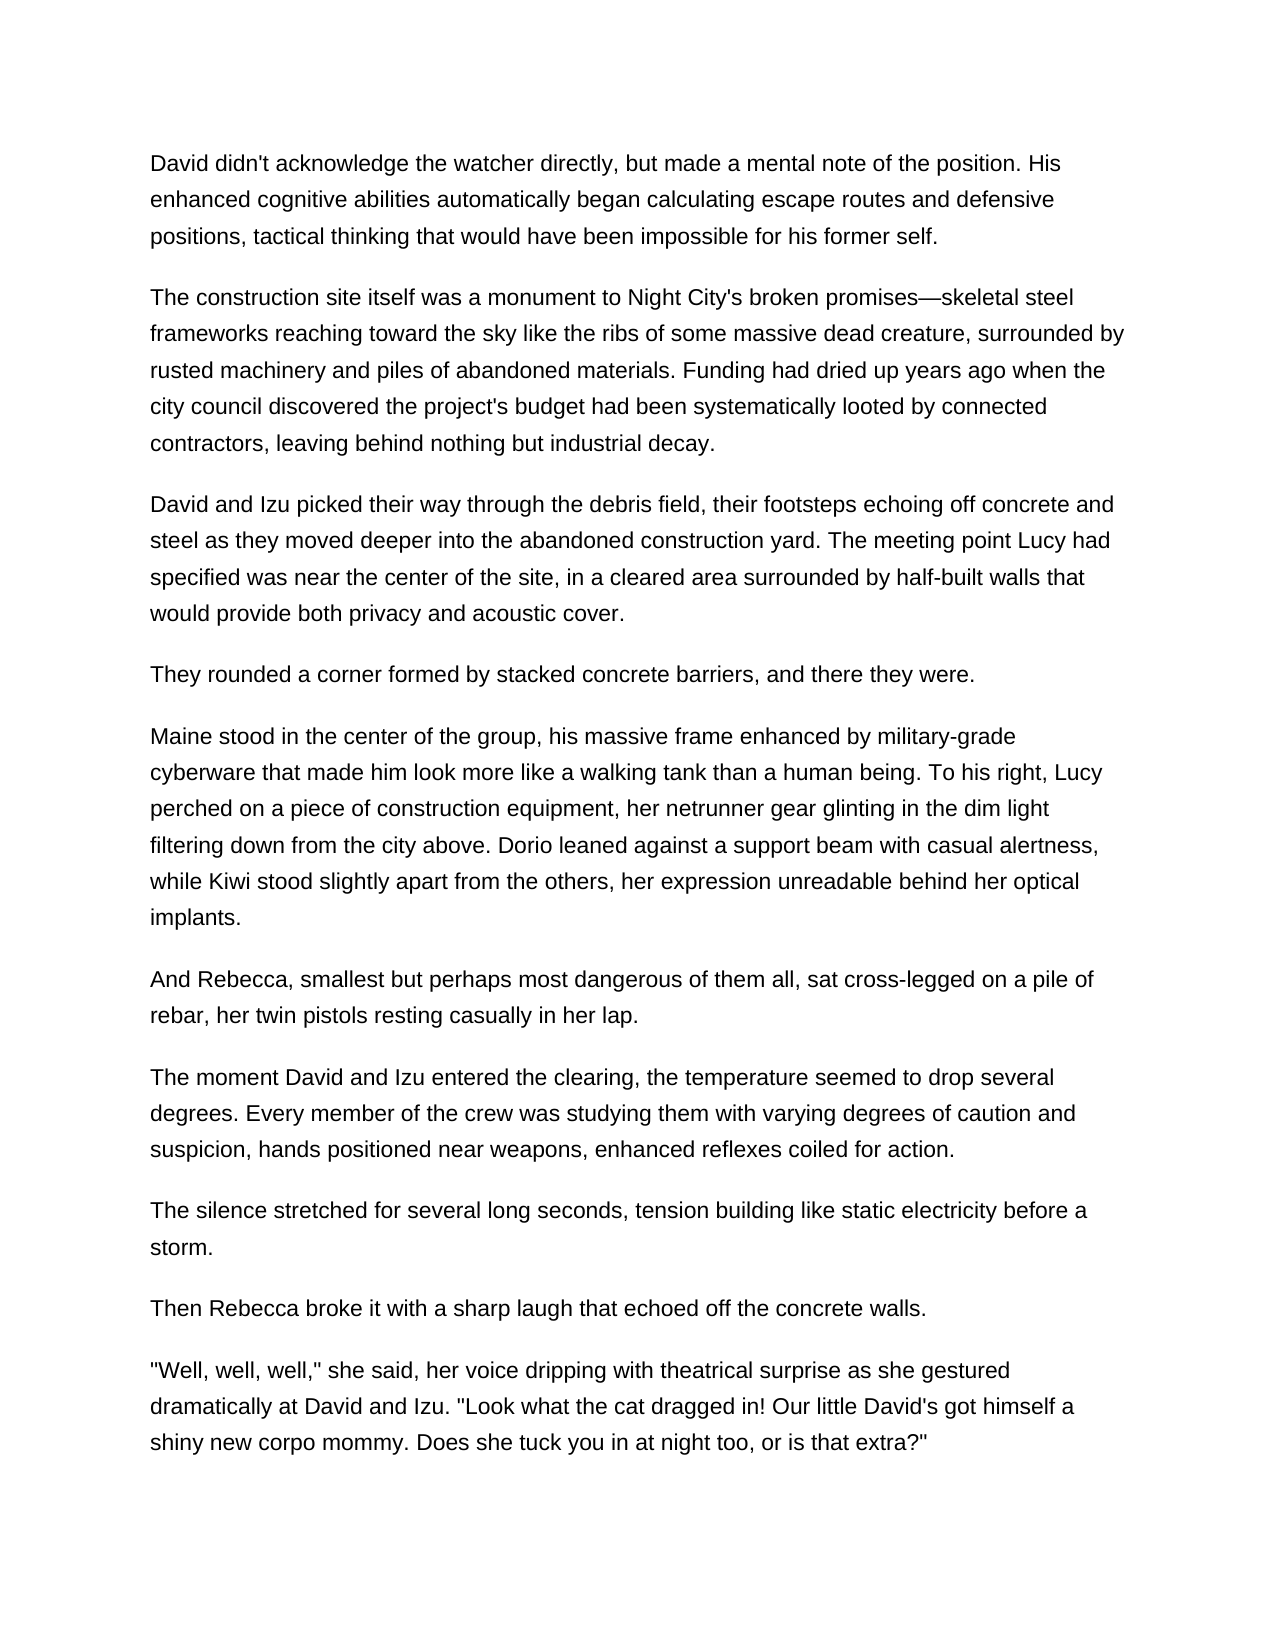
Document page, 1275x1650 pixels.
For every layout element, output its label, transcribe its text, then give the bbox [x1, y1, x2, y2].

text And Rebecca, smallest but perhaps most dangerous of them all, sat cross-legged on a pile of rebar, her twin pistols resting casually in her lap. [150, 966, 1125, 1028]
text Maine stood in the center of the group, his massive frame enhanced by military-grade cyberware that made him look more like a walking tank than a human being. To his right, Lucy perched on a piece of construction equipment, her netrunner gear glinting in the dim light filtering down from the city above. Dorio leaned against a support beam with casual alertness, while Kiwi stood slightly apart from the others, her expression unreadable behind her optical implants. [150, 723, 1125, 931]
text David didn't acknowledge the watcher directly, but made a mental note of the position. His enhanced cognitive abilities automatically began calculating escape routes and defensive positions, tactical thinking that would have been impossible for his former self. [150, 150, 1125, 249]
text "Well, well, well," she said, her voice dripping with theatrical surprise as she gestured dramatically at David and Izu. "Look what the cat dragged in! Our little David's got himself a shiny new corpo mommy. Does she tuck you in at night too, or is that extra?" [150, 1357, 1125, 1456]
text The moment David and Izu entered the clearing, the temperature seemed to drop several degrees. Every member of the crew was studying them with varying degrees of caution and suspicion, hands positioned near weapons, enhanced reflexes coiled for action. [150, 1063, 1125, 1162]
text The silence stretched for several long seconds, tension building like static electricity before a storm. [150, 1197, 1125, 1260]
text David and Izu picked their way through the debris field, their footsteps echoing off concrete and steel as they moved deeper into the abandoned construction yard. The meeting point Lucy had specified was near the center of the site, in a cleared area surrounded by half-built walls that would provide both privacy and acoustic cover. [150, 491, 1125, 626]
text The construction site itself was a monument to Night City's broken promises—skeletal steel frameworks reaching toward the sky like the ribs of some massive dead creature, surrounded by rusted machinery and piles of abandoned materials. Funding had dried up years ago when the city council discovered the project's budget had been systematically looted by connected contractors, leaving behind nothing but industrial decay. [150, 284, 1125, 456]
text They rounded a corner formed by stacked concrete barriers, and there they were. [150, 661, 1125, 688]
text Then Rebecca broke it with a sharp laugh that echoed off the concrete walls. [150, 1295, 1125, 1322]
